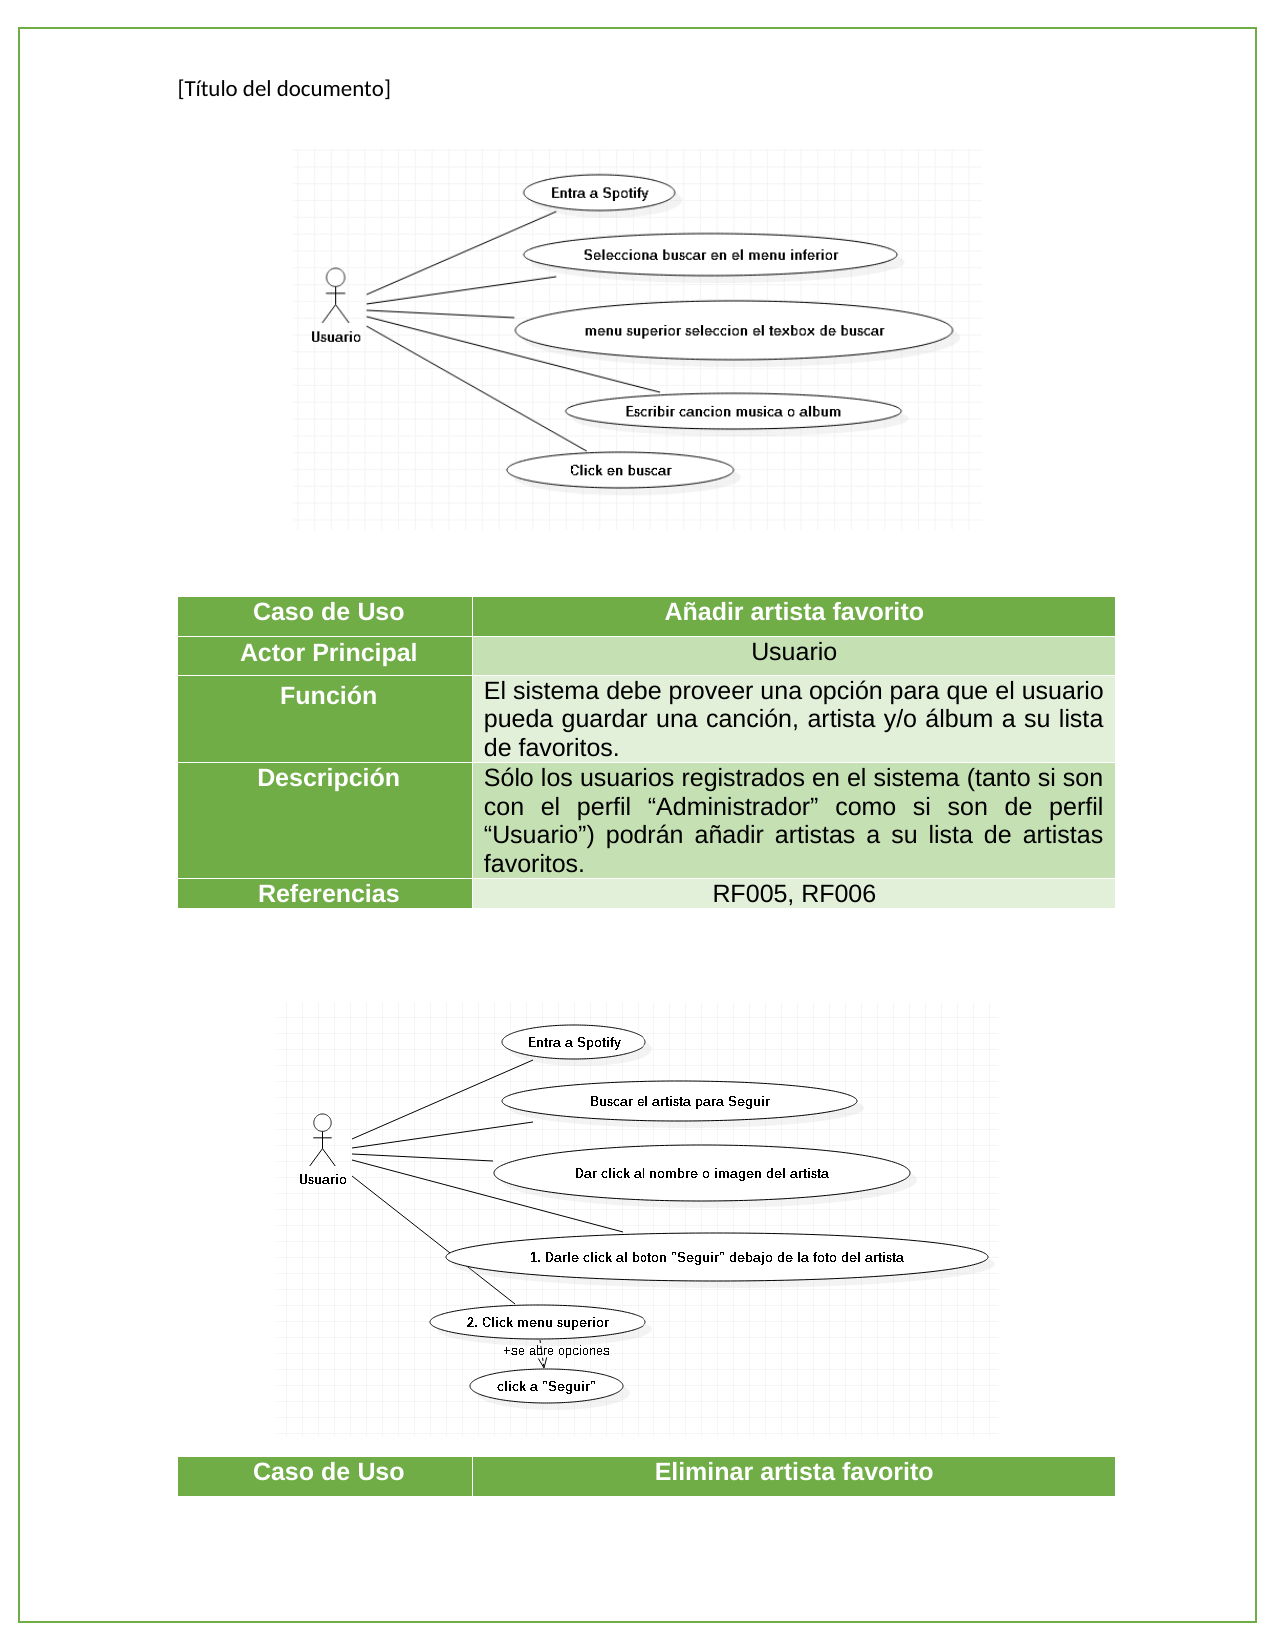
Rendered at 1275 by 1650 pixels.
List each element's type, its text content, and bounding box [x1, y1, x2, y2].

table_cell Descripción [178, 763, 472, 878]
picture [276, 1002, 999, 1437]
table_cell Sólo los usuarios registrados en el sistema (tanto si son con el perfil “Administrador” como si son de perfil “Usuario”) podrán añadir artistas a su lista de artistas favoritos. [473, 763, 1115, 878]
picture [293, 149, 983, 530]
table_header Caso de Uso [178, 1457, 472, 1496]
table_cell Referencias [178, 879, 472, 908]
table_header Añadir artista favorito [473, 597, 1115, 636]
table_cell Actor Principal [178, 637, 472, 675]
table_header Eliminar artista favorito [473, 1457, 1115, 1496]
table_cell RF005, RF006 [473, 879, 1115, 908]
table_cell Función [178, 676, 472, 762]
table_cell El sistema debe proveer una opción para que el usuario pueda guardar una canción, artista y/o álbum a su lista de favoritos. [473, 676, 1115, 762]
table_cell Usuario [473, 637, 1115, 675]
table_header Caso de Uso [178, 597, 472, 636]
